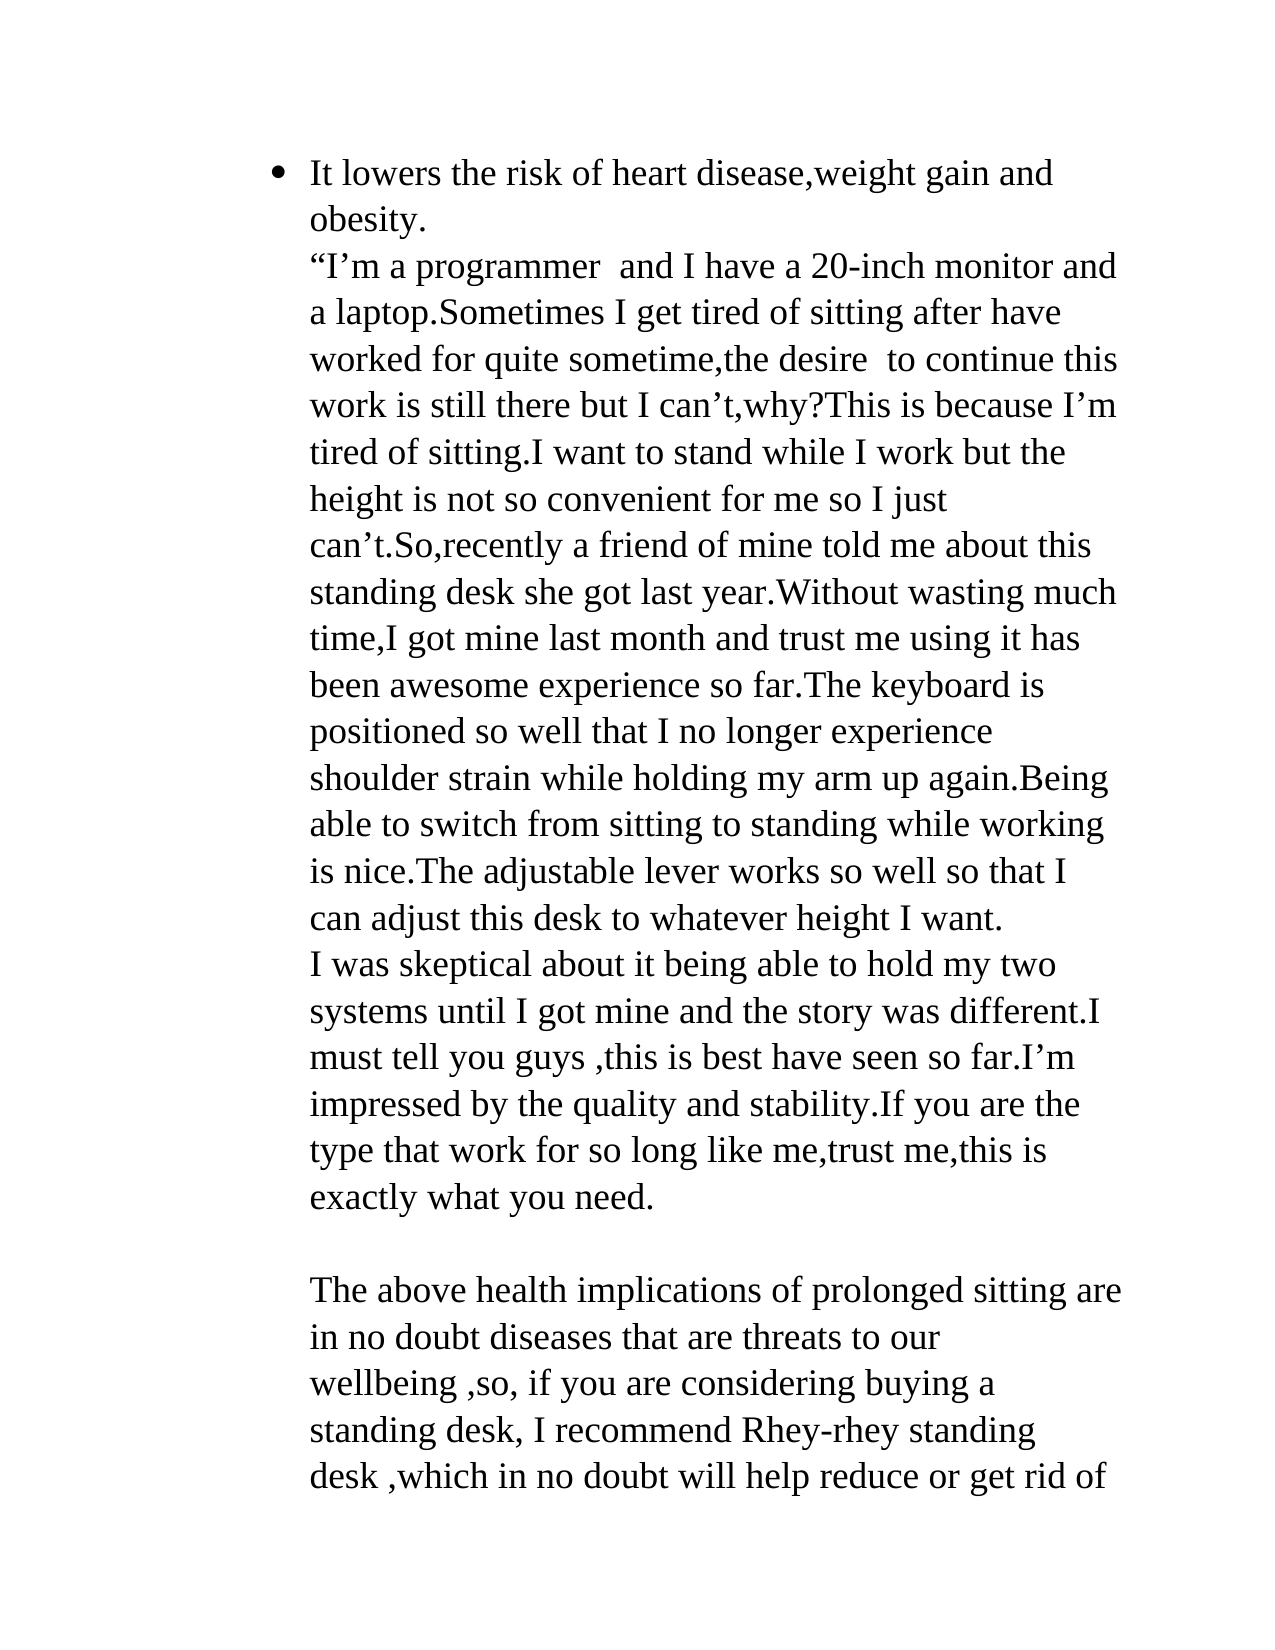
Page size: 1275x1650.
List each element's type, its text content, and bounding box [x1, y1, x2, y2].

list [309, 1267, 1125, 1497]
list It lowers the risk of heart disease,weight gain and obesity. [272, 150, 1125, 240]
list I was skeptical about it being able to hold my two systems until I got mine and the story was different.I must tell you guys ,this is best have seen so far.I’m impressed by the quality and stability.If you are the type that work for so long like me,trust me,this is exactly what you need. [309, 942, 1125, 1217]
list “I’m a programmer and I have a 20-inch monitor and a laptop.Sometimes I get tired of sitting after have worked for quite sometime,the desire to continue this work is still there but I can’t,why?This is because I’m tired of sitting.I want to stand while I work but the height is not so convenient for me so I just can’t.So,recently a friend of mine told me about this standing desk she got last year.Without wasting much time,I got mine last month and trust me using it has been awesome experience so far.The keyboard is positioned so well that I no longer experience shoulder strain while holding my arm up again.Being able to switch from sitting to standing while working is nice.The adjustable lever works so well so that I can adjust this desk to whatever height I want. [309, 243, 1125, 938]
